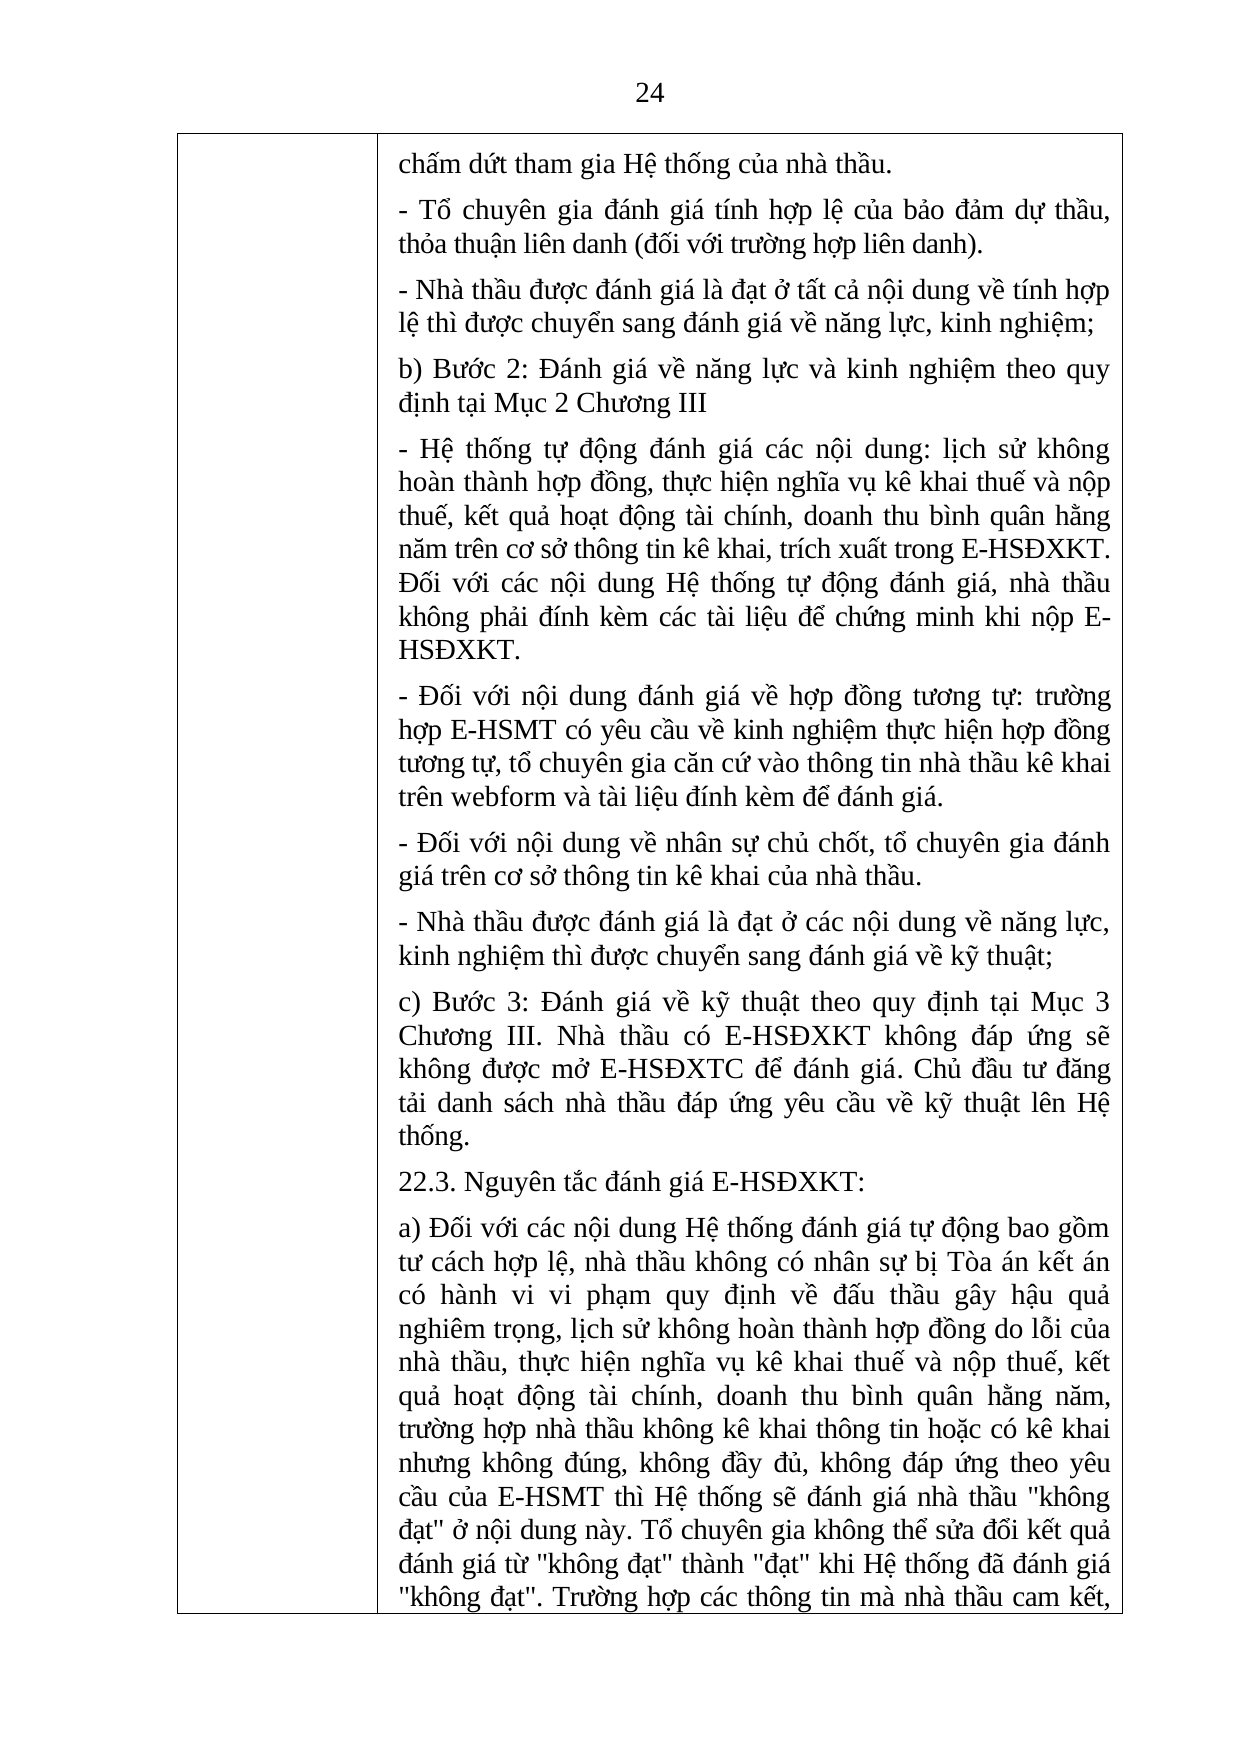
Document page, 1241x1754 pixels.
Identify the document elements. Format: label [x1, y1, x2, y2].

table_cell [178, 134, 377, 1613]
table_cell [378, 134, 1122, 1613]
